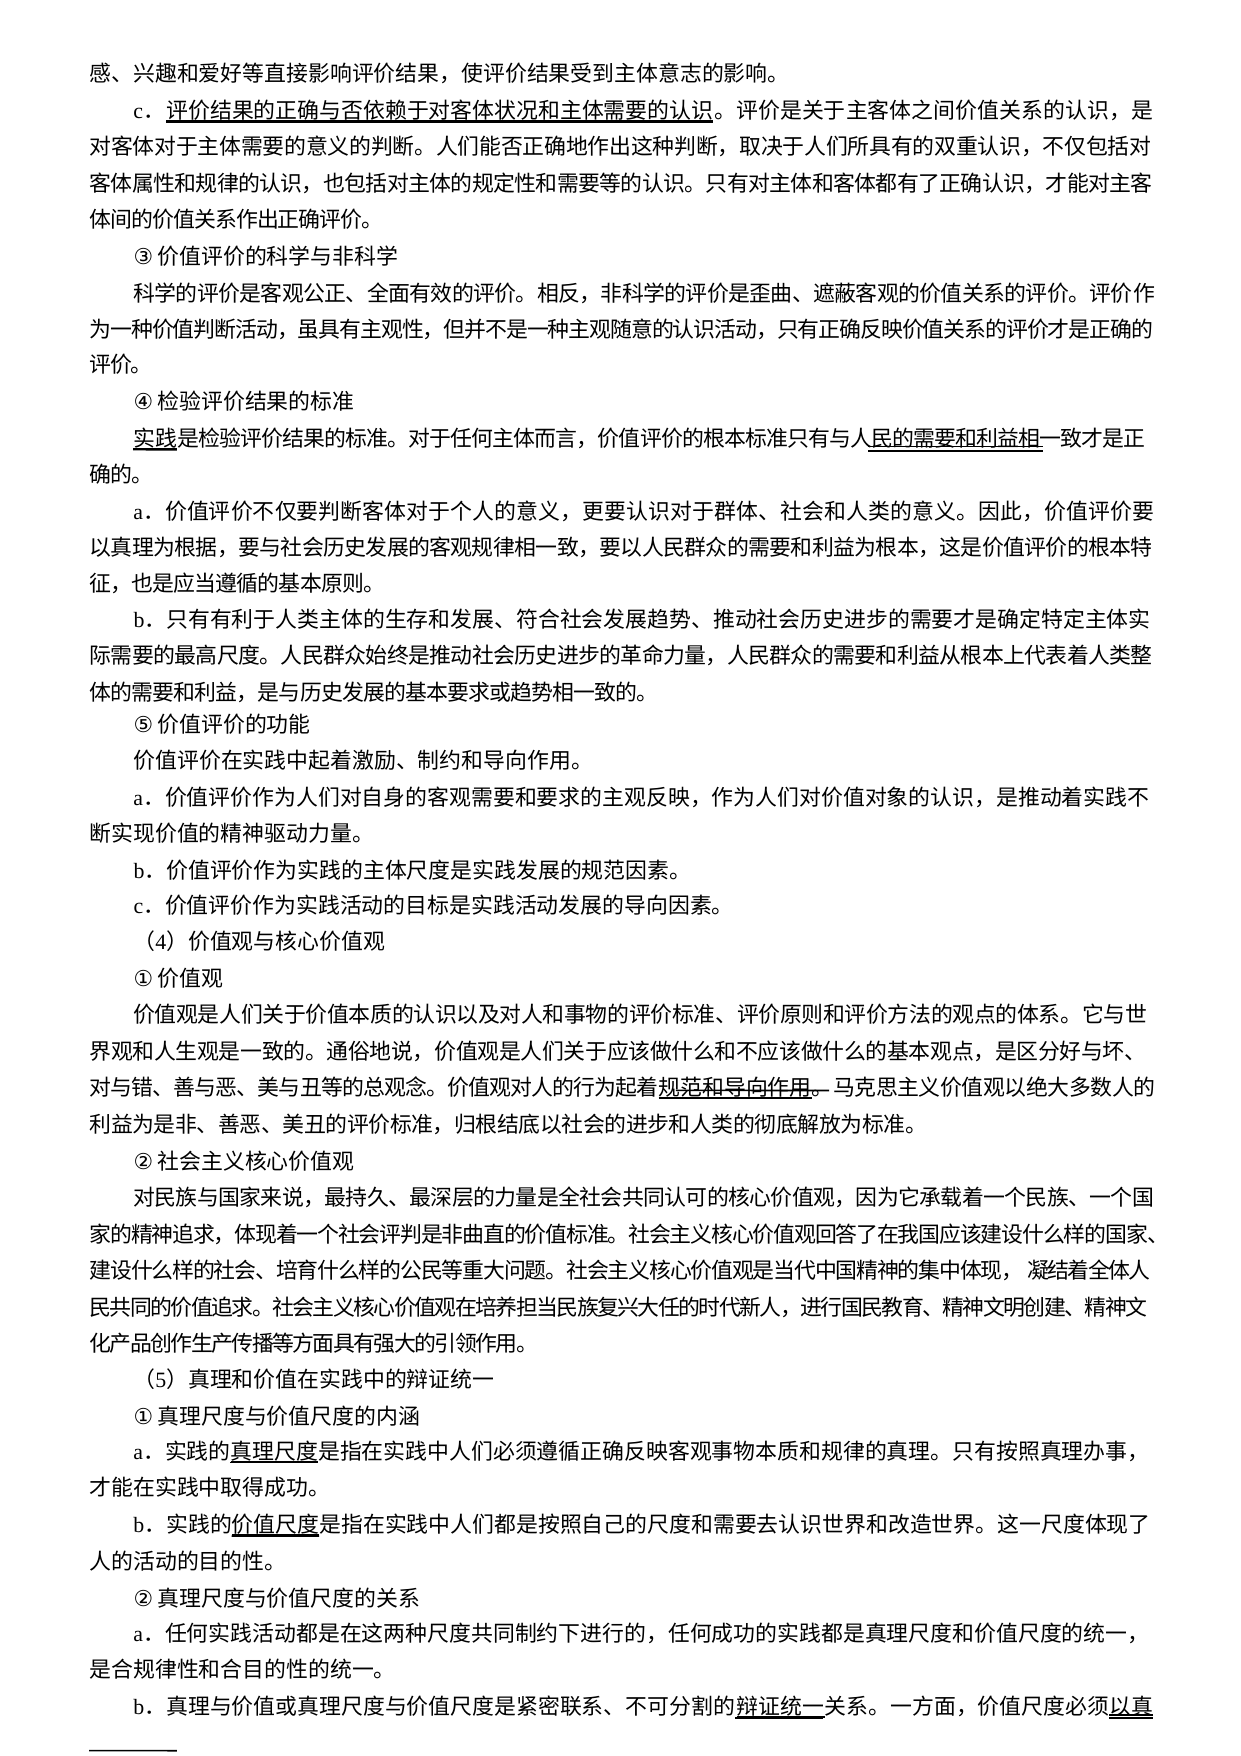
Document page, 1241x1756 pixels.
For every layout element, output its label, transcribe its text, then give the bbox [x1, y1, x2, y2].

text ①真理尺度与价值尺度的内涵 [133, 1399, 1188, 1431]
text c．价值评价作为实践活动的目标是实践活动发展的导向因素。 [133, 888, 1188, 919]
text a．实践的真理尺度是指在实践中人们必须遵循正确反映客观事物本质和规律的真理。只有按照真理办事， 才能在实践中取得成功。 [89, 1434, 1154, 1502]
text b．只有有利于人类主体的生存和发展、符合社会发展趋势、推动社会历史进步的需要才是确定特定主体实 [133, 602, 1188, 634]
text （5）真理和价值在实践中的辩证统一 [133, 1362, 1188, 1394]
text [89, 56, 1154, 88]
text ③价值评价的科学与非科学 [133, 239, 1188, 271]
text 科学的评价是客观公正、全面有效的评价。相反，非科学的评价是歪曲、遮蔽客观的价值关系的评价。评价作为一种价值判断活动，虽具有主观性，但并不是一种主观随意的认识活动，只有正确反映价值关系的评价才是正确的评价。 [89, 276, 1155, 379]
text ①价值观 [133, 961, 1188, 993]
text a．任何实践活动都是在这两种尺度共同制约下进行的，任何成功的实践都是真理尺度和价值尺度的统一， 是合规律性和合目的性的统一。 [89, 1616, 1154, 1684]
text 价值评价在实践中起着激励、制约和导向作用。 [133, 743, 1188, 775]
text ②社会主义核心价值观 [133, 1144, 1188, 1176]
text ②真理尺度与价值尺度的关系 [133, 1581, 1188, 1612]
text a．价值评价不仅要判断客体对于个人的意义，更要认识对于群体、社会和人类的意义。因此，价值评价要以真理为根据，要与社会历史发展的客观规律相一致，要以人民群众的需要和利益为根本，这是价值评价的根本特征，也是应当遵循的基本原则。 [89, 494, 1154, 597]
text ④检验评价结果的标准 [133, 384, 1188, 416]
text b．实践的价值尺度是指在实践中人们都是按照自己的尺度和需要去认识世界和改造世界。这一尺度体现了人的活动的目的性。 [89, 1507, 1154, 1576]
text b．价值评价作为实践的主体尺度是实践发展的规范因素。 [133, 853, 1188, 885]
text a．价值评价作为人们对自身的客观需要和要求的主观反映，作为人们对价值对象的认识，是推动着实践不断实现价值的精神驱动力量。 [89, 779, 1154, 848]
text 际需要的最高尺度。人民群众始终是推动社会历史进步的革命力量，人民群众的需要和利益从根本上代表着人类整体的需要和利益，是与历史发展的基本要求或趋势相一致的。 [89, 638, 1154, 707]
text c．评价结果的正确与否依赖于对客体状况和主体需要的认识。评价是关于主客体之间价值关系的认识，是对客体对于主体需要的意义的判断。人们能否正确地作出这种判断，取决于人们所具有的双重认识，不仅包括对客体属性和规律的认识，也包括对主体的规定性和需要等的认识。只有对主体和客体都有了正确认识，才能对主客体间的价值关系作出正确评价。 [89, 93, 1154, 234]
text 对民族与国家来说，最持久、最深层的力量是全社会共同认可的核心价值观，因为它承载着一个民族、一个国家的精神追求，体现着一个社会评判是非曲直的价值标准。社会主义核心价值观回答了在我国应该建设什么样的国家、建设什么样的社会、培育什么样的公民等重大问题。社会主义核心价值观是当代中国精神的集中体现， 凝结着全体人民共同的价值追求。社会主义核心价值观在培养担当民族复兴大任的时代新人，进行国民教育、精神文明创建、精神文化产品创作生产传播等方面具有强大的引领作用。 [89, 1180, 1165, 1357]
text （4）价值观与核心价值观 [133, 924, 1188, 956]
text ⑤价值评价的功能 [133, 712, 1188, 738]
text 价值观是人们关于价值本质的认识以及对人和事物的评价标准、评价原则和评价方法的观点的体系。它与世界观和人生观是一致的。通俗地说，价值观是人们关于应该做什么和不应该做什么的基本观点，是区分好与坏、对与错、善与恶、美与丑等的总观念。价值观对人的行为起着规范和导向作用。马克思主义价值观以绝大多数人的利益为是非、善恶、美丑的评价标准，归根结底以社会的进步和人类的彻底解放为标准。 [89, 997, 1165, 1138]
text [89, 1689, 1153, 1721]
text 实践是检验评价结果的标准。对于任何主体而言，价值评价的根本标准只有与人民的需要和利益相一致才是正确的。 [89, 421, 1153, 489]
